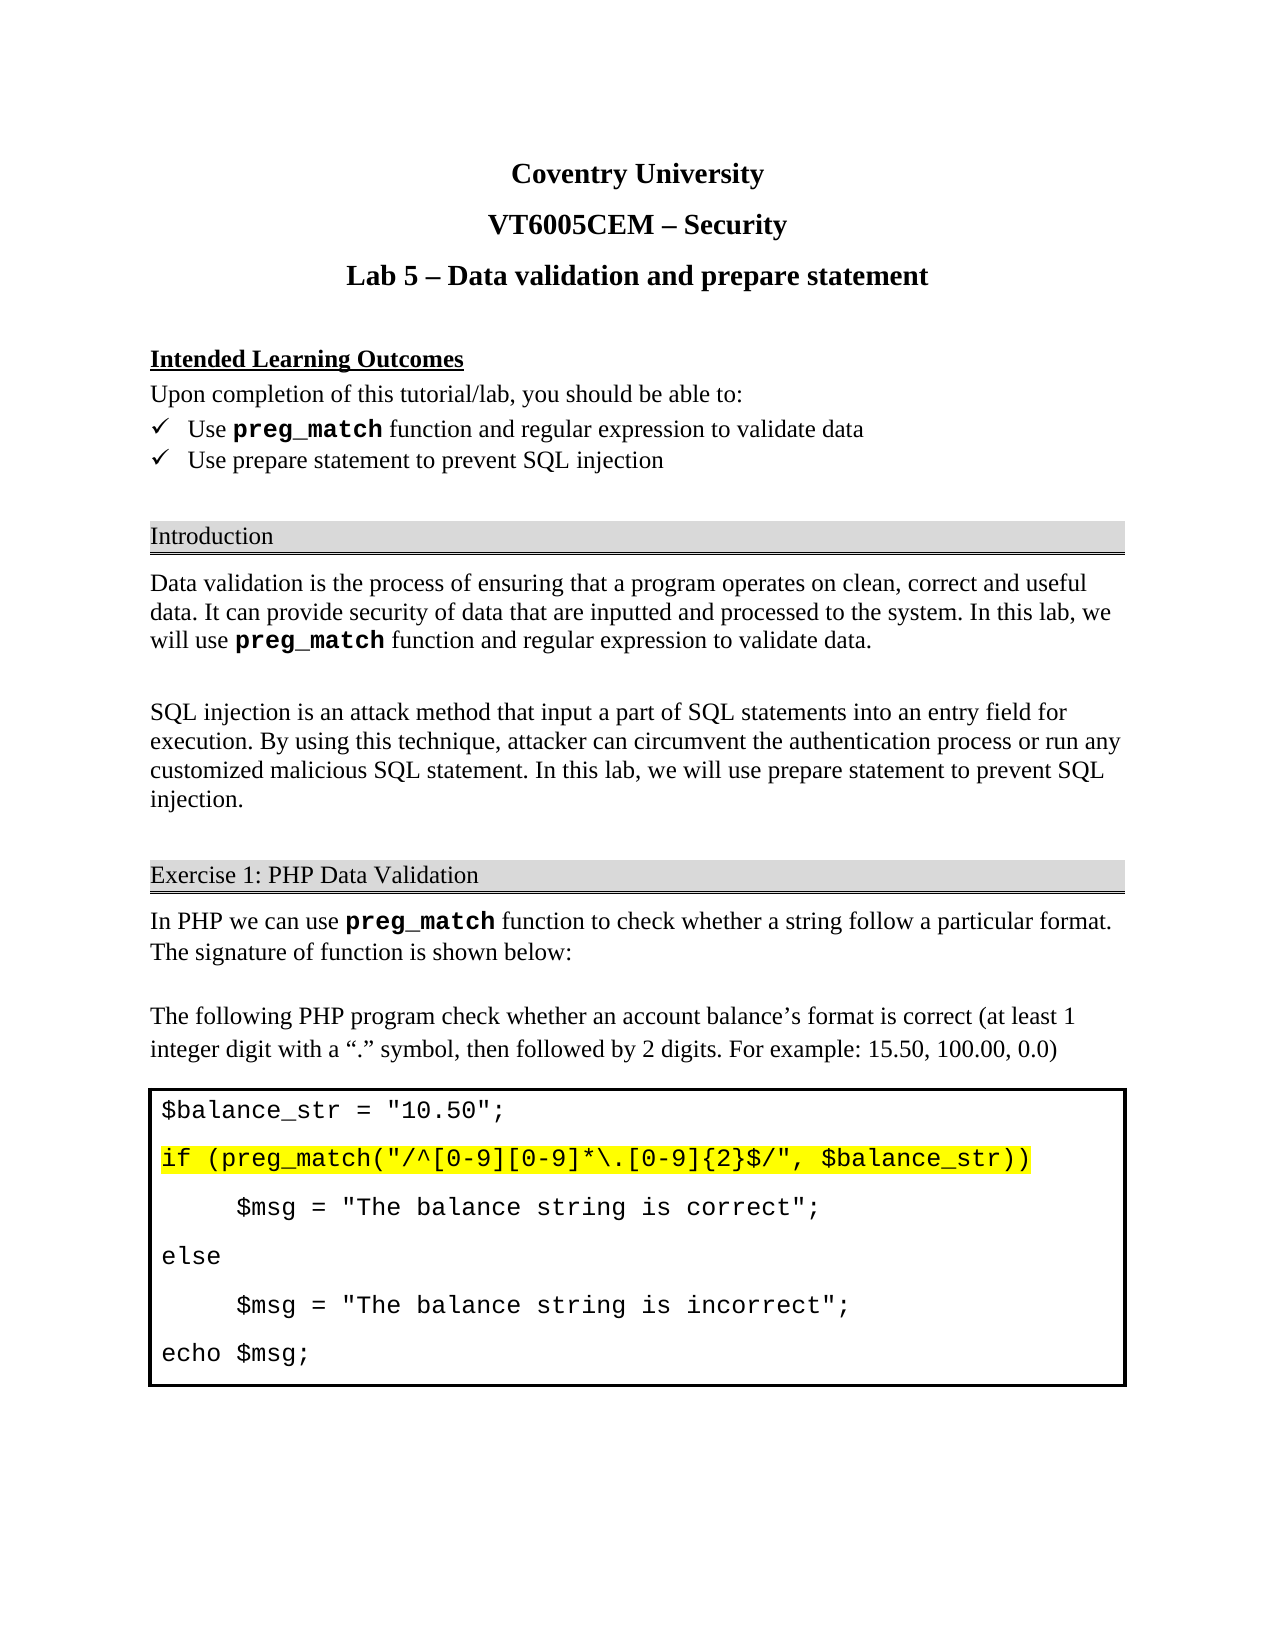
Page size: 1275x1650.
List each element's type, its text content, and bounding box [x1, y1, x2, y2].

text SQL injection is an attack method that input a part of SQL statements into an entry field for execution. By using this technique, attacker can circumvent the authentication process or run any customized malicious SQL statement. In this lab, we will use prepare statement to prevent SQL injection. [150, 697, 1125, 812]
subtitle Exercise 1: PHP Data Validation [150, 860, 1125, 891]
text In PHP we can use preg_match function to check whether a string follow a particular format. The signature of function is shown below: [150, 906, 1125, 966]
text Intended Learning Outcomes [150, 344, 1125, 373]
subtitle VT6005CEM – Security [150, 207, 1125, 241]
text Coventry University [150, 156, 1125, 190]
text The following PHP program check whether an account balance’s format is correct (at least 1 integer digit with a “.” symbol, then followed by 2 digits. For example: 15.50, 100.00, 0.0) [150, 1001, 1125, 1063]
subtitle Introduction [150, 521, 1125, 552]
list Use preg_match function and regular expression to validate data [150, 414, 1125, 445]
list Use prepare statement to prevent SQL injection [150, 445, 1125, 474]
subtitle Lab 5 – Data validation and prepare statement [150, 258, 1125, 292]
table_header $balance_str = "10.50"; if (preg_match("/^[0-9][0-9]*\.[0-9]{2}$/", $balance_str)) $msg = "The balance string is correct"; else $msg = "The balance string is incorrect"; echo $msg; [152, 1091, 1123, 1384]
text Data validation is the process of ensuring that a program operates on clean, correct and useful data. It can provide security of data that are inputted and processed to the system. In this lab, we will use preg_match function and regular expression to validate data. [150, 568, 1125, 656]
text Upon completion of this tutorial/lab, you should be able to: [150, 379, 1125, 408]
